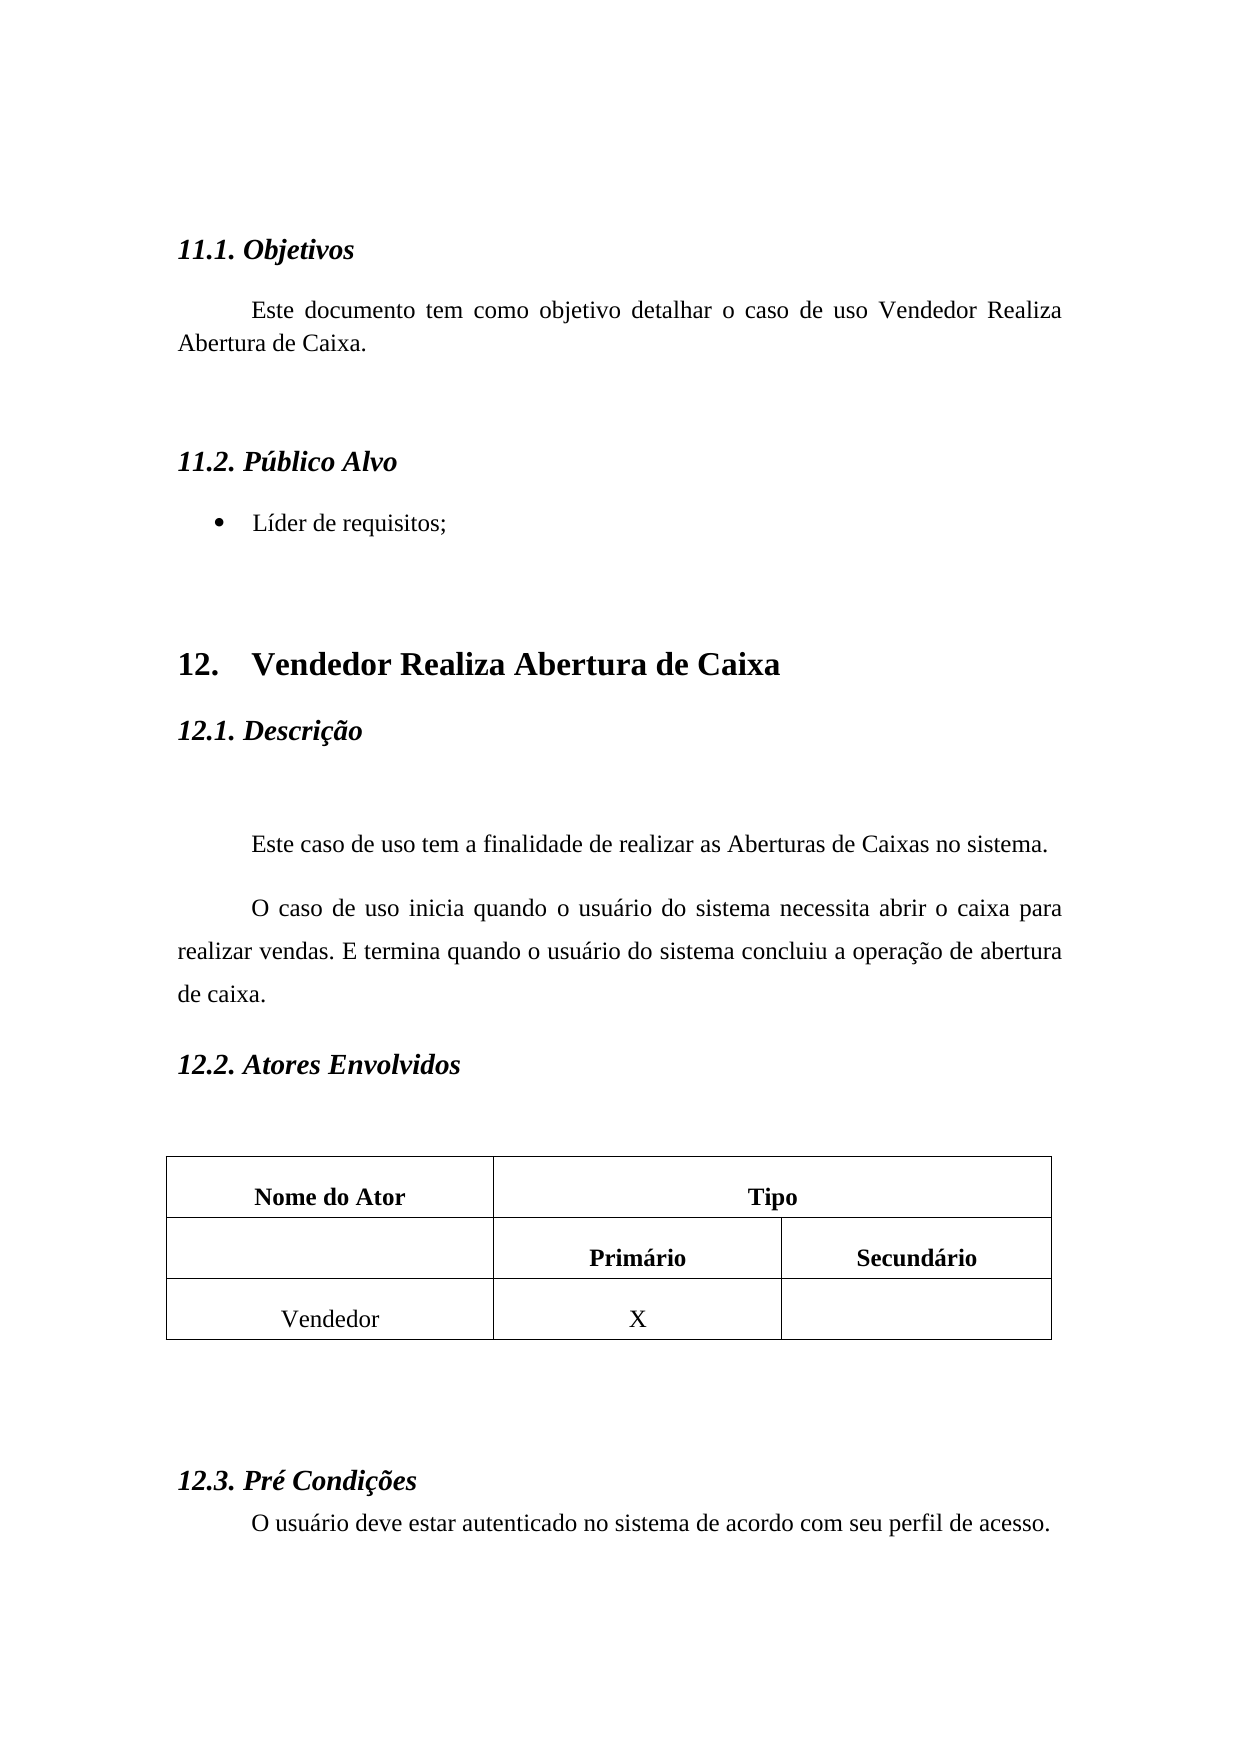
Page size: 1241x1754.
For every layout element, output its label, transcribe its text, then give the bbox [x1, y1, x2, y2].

table_cell [167, 1218, 493, 1278]
text 12.3. Pré Condições [177, 1463, 1063, 1496]
text 11.2. Público Alvo [177, 444, 1063, 478]
table_header Tipo [494, 1157, 1051, 1217]
text O usuário deve estar autenticado no sistema de acordo com seu perfil de acesso. [177, 1508, 1063, 1536]
text Este caso de uso tem a finalidade de realizar as Aberturas de Caixas no sistema. [177, 829, 1063, 858]
text 11.1. Objetivos [177, 232, 1063, 265]
table_cell Secundário [782, 1218, 1051, 1278]
text O caso de uso inicia quando o usuário do sistema necessita abrir o caixa para realizar vendas. E termina quando o usuário do sistema concluiu a operação de abertura de caixa. [177, 893, 1063, 1008]
table_cell Primário [494, 1218, 781, 1278]
table_header Nome do Ator [167, 1157, 493, 1217]
table_cell [782, 1279, 1051, 1339]
text 12.1. Descrição [177, 713, 1063, 747]
text Este documento tem como objetivo detalhar o caso de uso Vendedor Realiza Abertura de Caixa. [177, 295, 1063, 357]
table_cell X [494, 1279, 781, 1339]
table_cell Vendedor [167, 1279, 493, 1339]
text 12. Vendedor Realiza Abertura de Caixa [177, 644, 1063, 682]
list Líder de requisitos; [215, 508, 1063, 537]
text 12.2. Atores Envolvidos [177, 1047, 1063, 1081]
